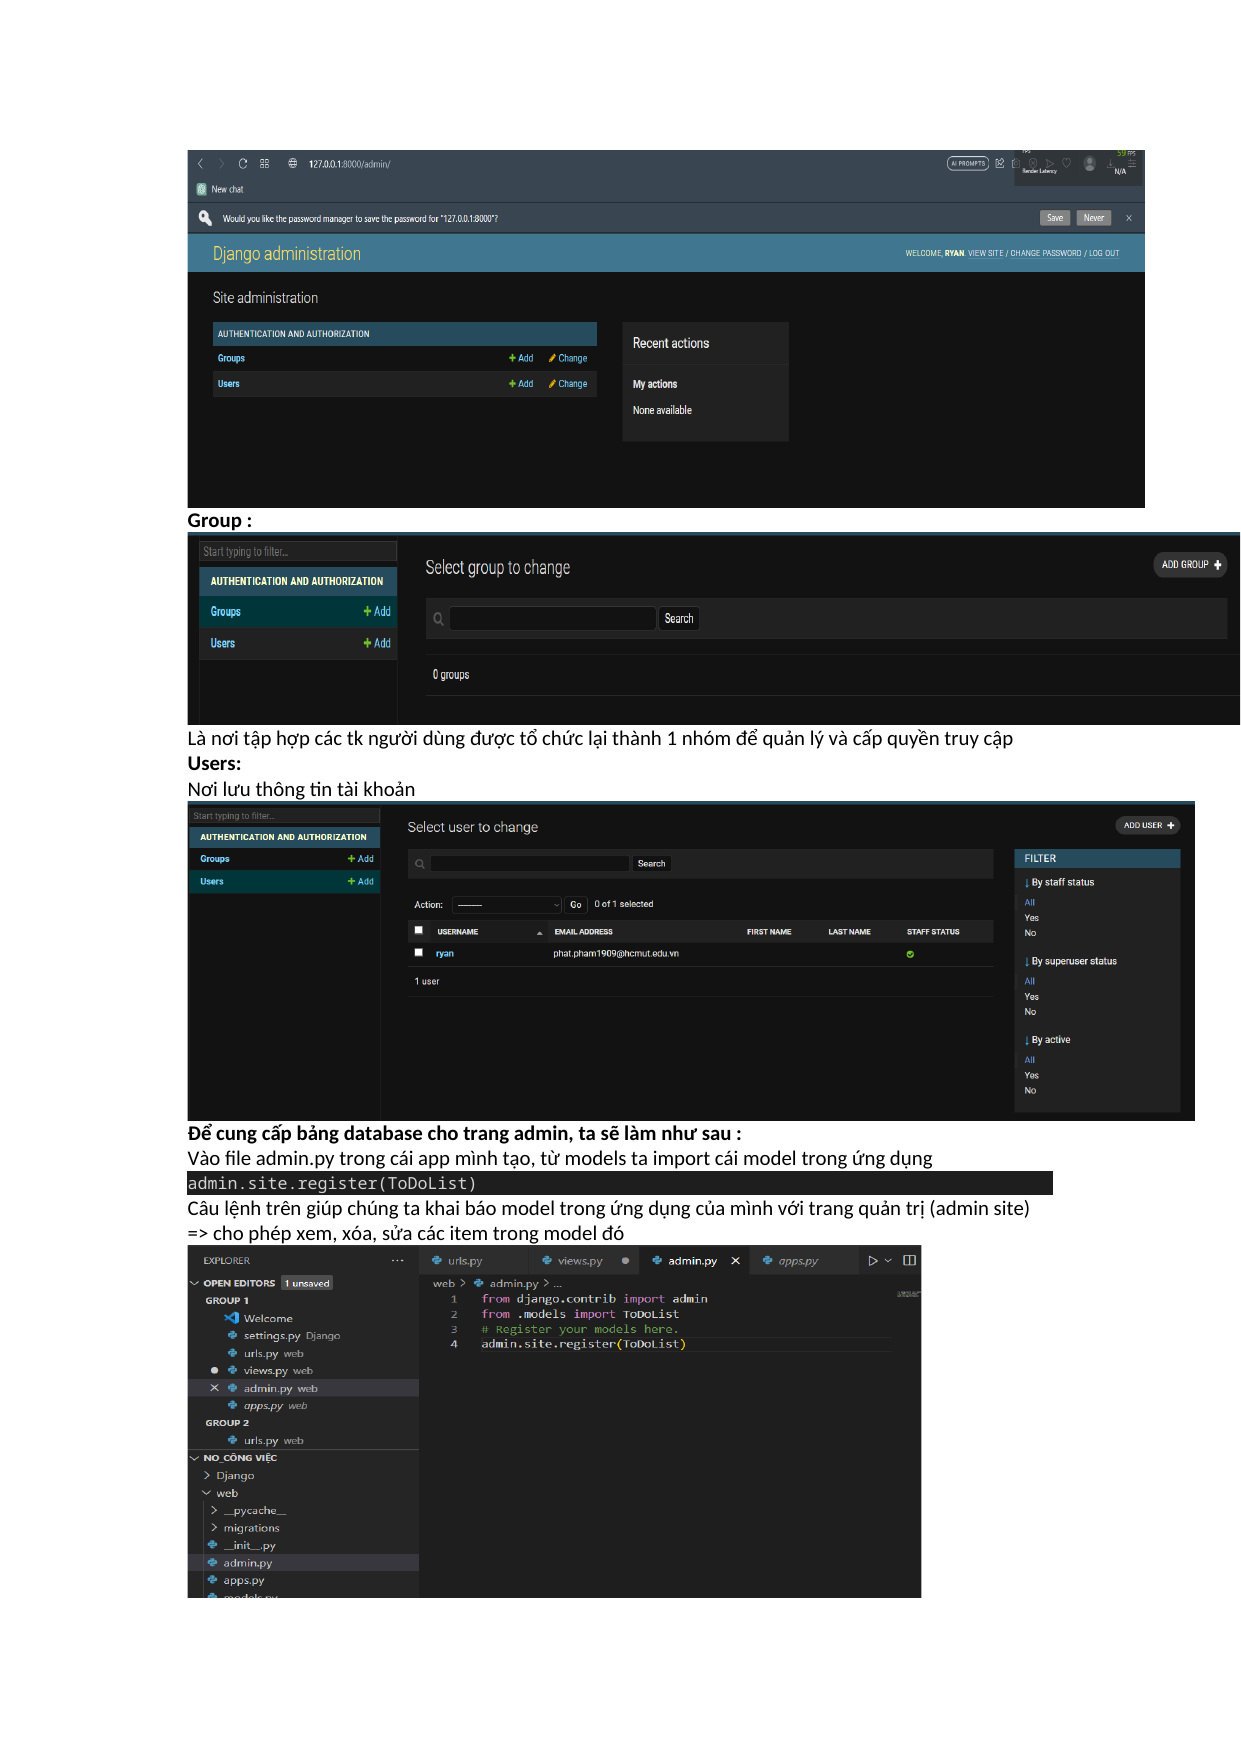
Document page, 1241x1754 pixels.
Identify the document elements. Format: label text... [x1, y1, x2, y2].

list Là nơi tập hợp các tk người dùng được tổ chức lại thành 1 nhóm để quản lý và cấp quyền truy cập [187, 725, 1053, 750]
picture [187, 532, 1241, 725]
picture [187, 801, 1195, 1121]
text admin.site.register(ToDoList) [187, 1171, 1053, 1195]
picture [187, 1245, 922, 1598]
list Nơi lưu thông tin tài khoản [187, 776, 1053, 801]
list Group : [187, 508, 1053, 532]
list Để cung cấp bảng database cho trang admin, ta sẽ làm như sau : [187, 1121, 1053, 1146]
list Câu lệnh trên giúp chúng ta khai báo model trong ứng dụng của mình với trang quản trị (admin site) => cho phép xem, xóa, sửa các item trong model đó [187, 1195, 1053, 1246]
picture [187, 150, 1145, 508]
list Vào file admin.py trong cái app mình tạo, từ models ta import cái model trong ứng dụng [187, 1146, 1053, 1171]
list Users: [187, 750, 1053, 776]
